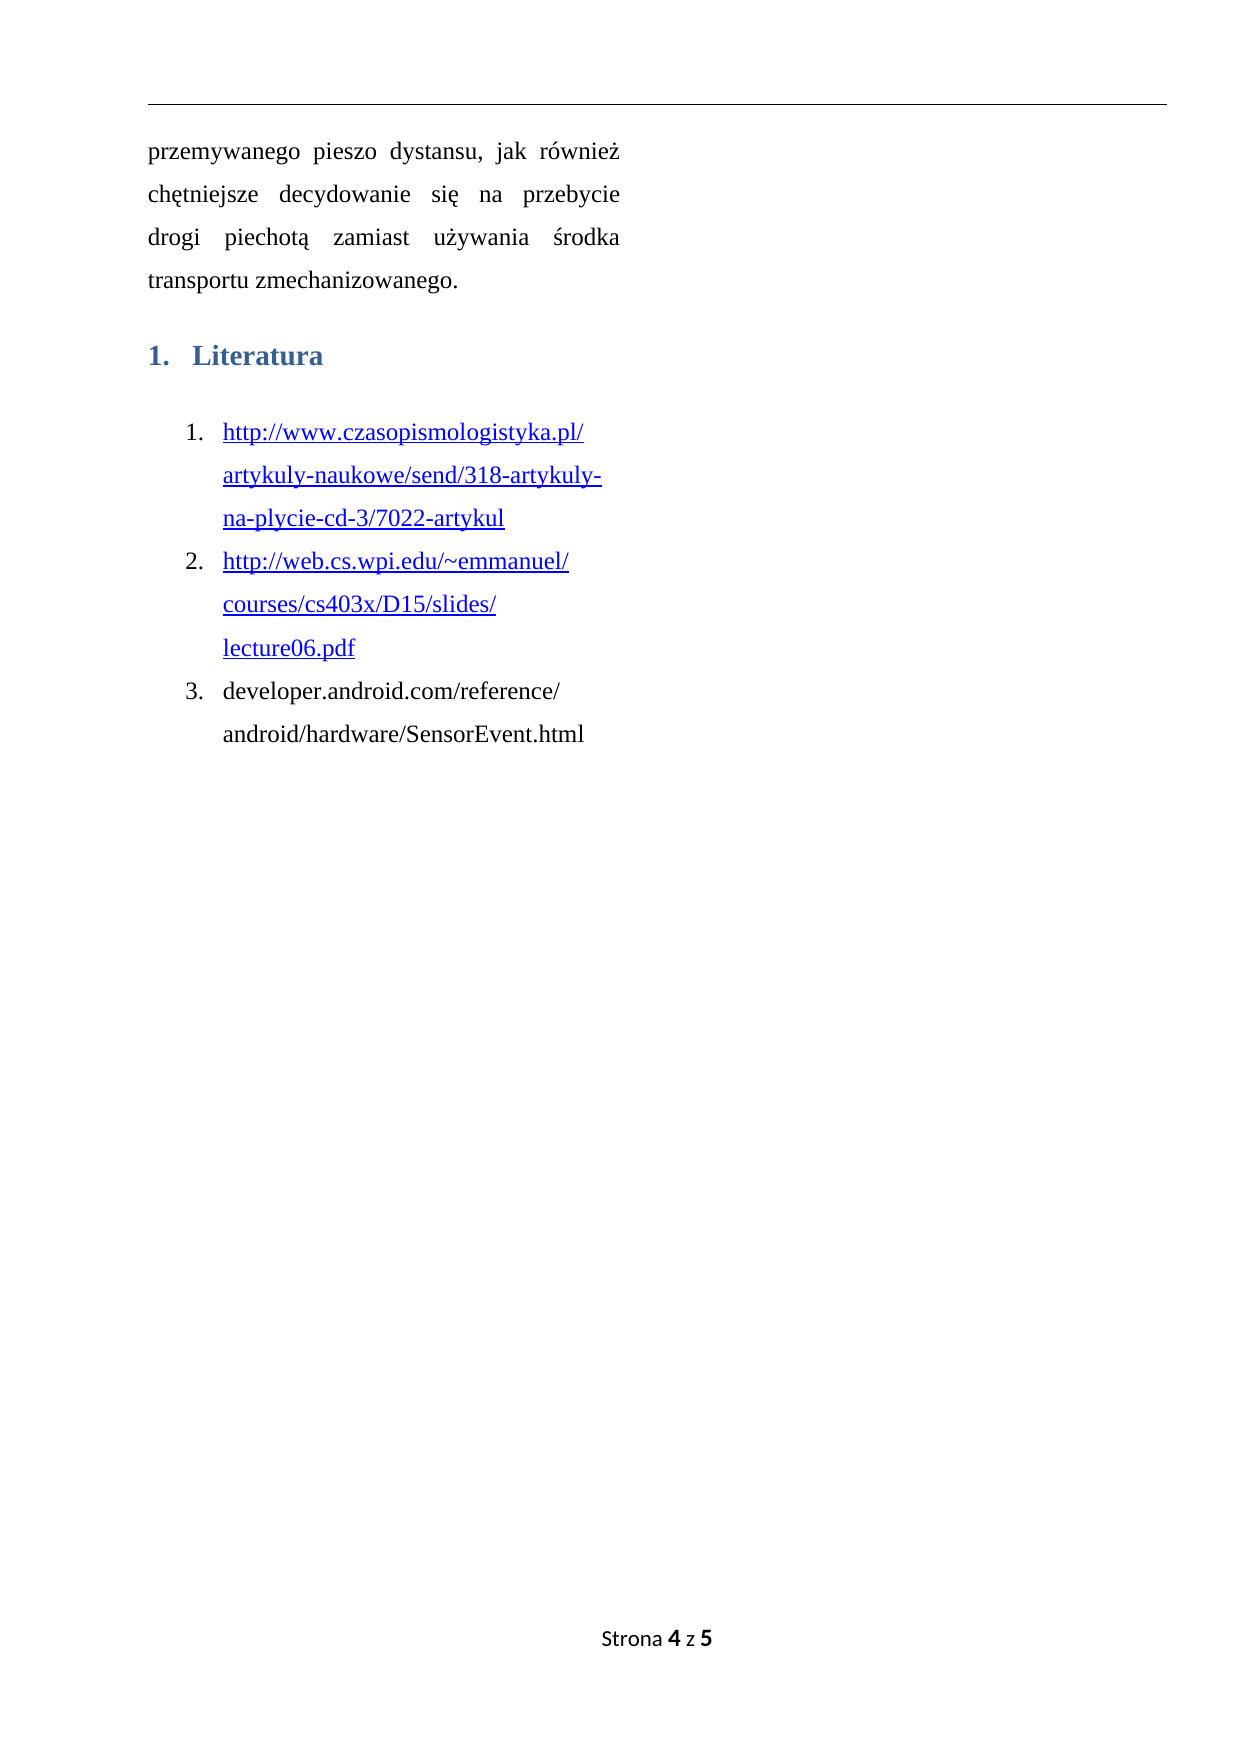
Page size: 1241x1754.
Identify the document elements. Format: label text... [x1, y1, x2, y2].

list http://web.cs.wpi.edu/~emmanuel/courses/cs403x/D15/slides/lecture06.pdf [185, 576, 620, 691]
list developer.android.com/reference/android/hardware/SensorEvent.html [185, 734, 620, 806]
subtitle Literatura [148, 338, 620, 371]
list http://www.czasopismologistyka.pl/artykuly-naukowe/send/318-artykuly-na-plycie-cd-3/7022-artykul [185, 417, 620, 532]
